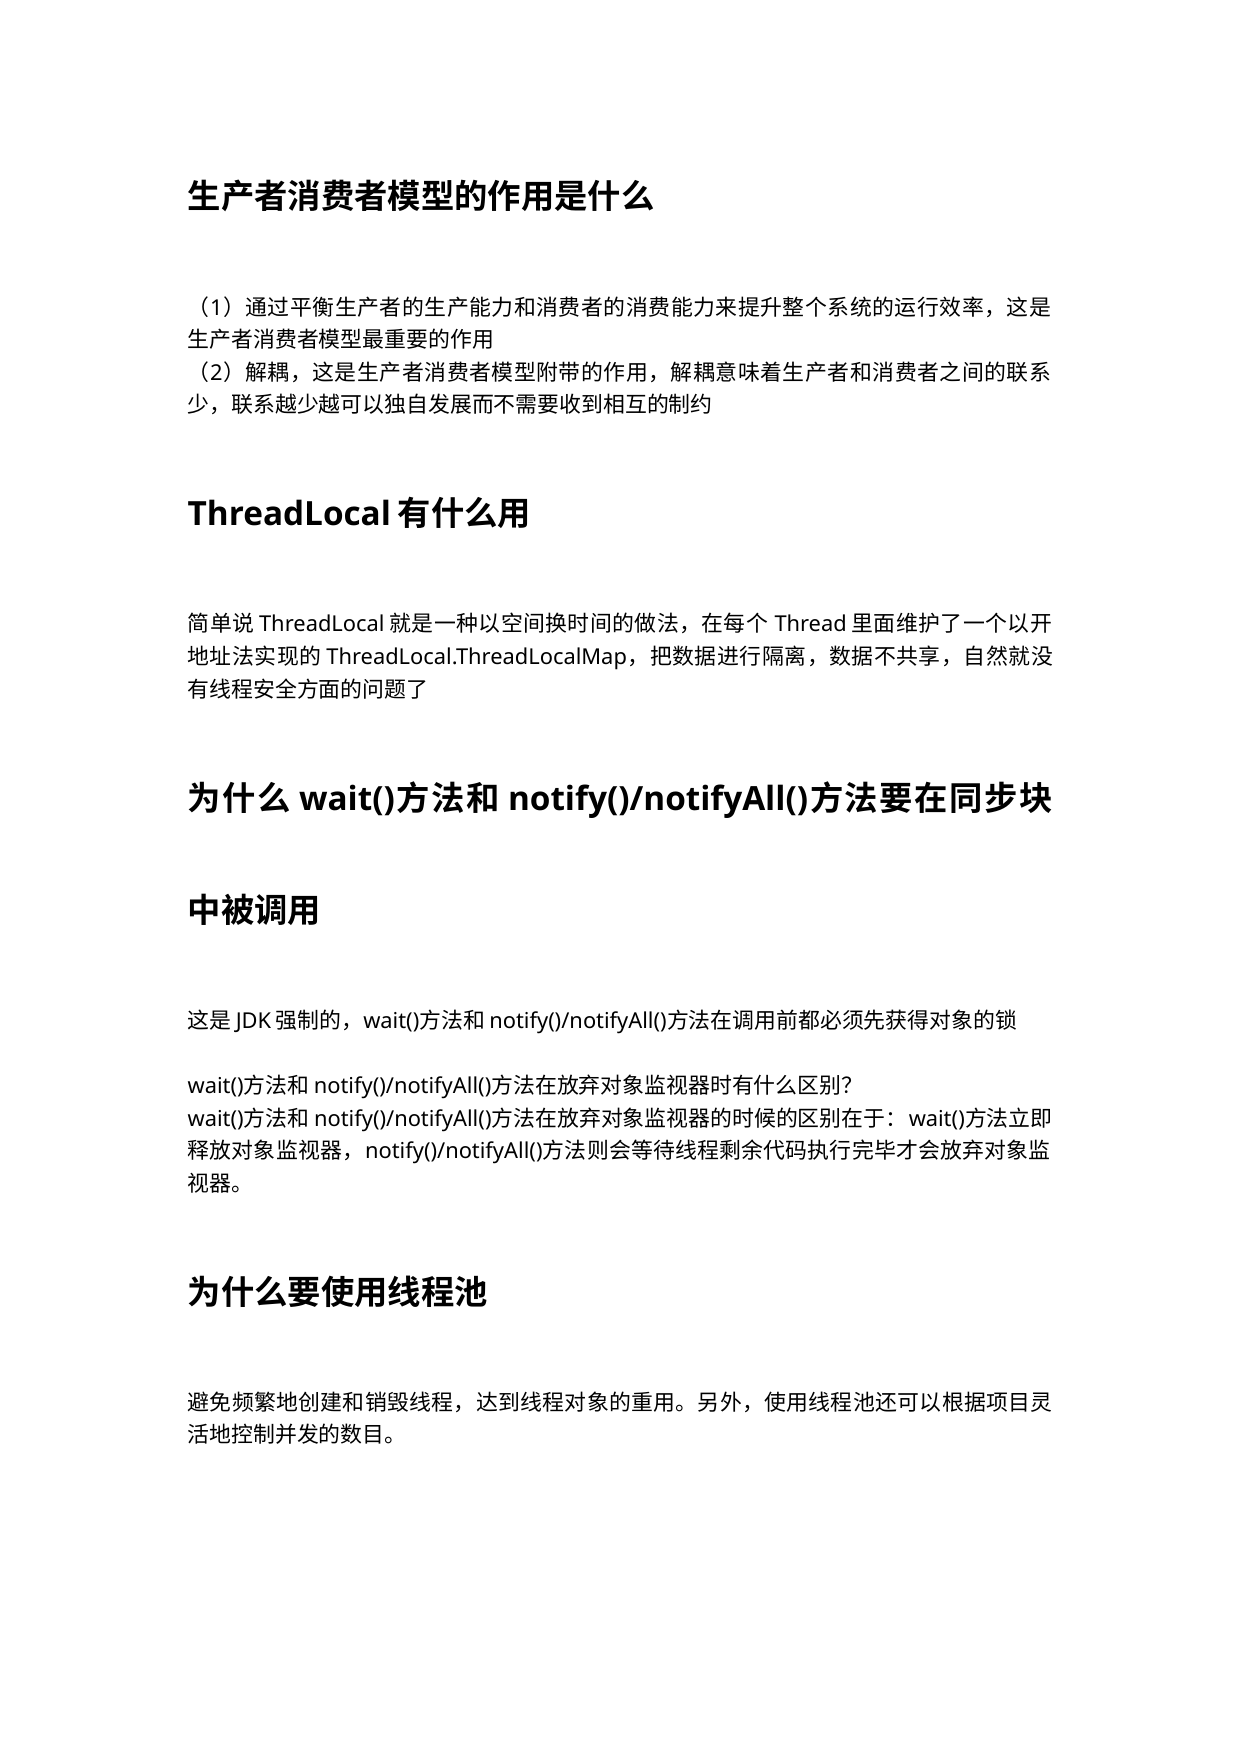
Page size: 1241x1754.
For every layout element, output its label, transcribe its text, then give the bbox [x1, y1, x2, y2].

text （1）通过平衡生产者的生产能力和消费者的消费能力来提升整个系统的运行效率，这是生产者消费者模型最重要的作用 [187, 289, 1053, 354]
subtitle 生产者消费者模型的作用是什么 [187, 162, 1053, 227]
subtitle ThreadLocal有什么用 [187, 479, 1053, 544]
text 避免频繁地创建和销毁线程，达到线程对象的重用。另外，使用线程池还可以根据项目灵活地控制并发的数目。 [187, 1384, 1053, 1449]
subtitle 为什么wait()方法和notify()/notifyAll()方法要在同步块中被调用 [187, 763, 1053, 941]
text 这是JDK强制的，wait()方法和notify()/notifyAll()方法在调用前都必须先获得对象的锁 [187, 1003, 1053, 1035]
text wait()方法和notify()/notifyAll()方法在放弃对象监视器时有什么区别？ [187, 1068, 1053, 1100]
text （2）解耦，这是生产者消费者模型附带的作用，解耦意味着生产者和消费者之间的联系少，联系越少越可以独自发展而不需要收到相互的制约 [187, 354, 1053, 419]
text 简单说ThreadLocal就是一种以空间换时间的做法，在每个Thread里面维护了一个以开地址法实现的ThreadLocal.ThreadLocalMap，把数据进行隔离，数据不共享，自然就没有线程安全方面的问题了 [187, 606, 1053, 704]
subtitle 为什么要使用线程池 [187, 1257, 1053, 1322]
text wait()方法和notify()/notifyAll()方法在放弃对象监视器的时候的区别在于：wait()方法立即释放对象监视器，notify()/notifyAll()方法则会等待线程剩余代码执行完毕才会放弃对象监视器。 [187, 1100, 1053, 1198]
